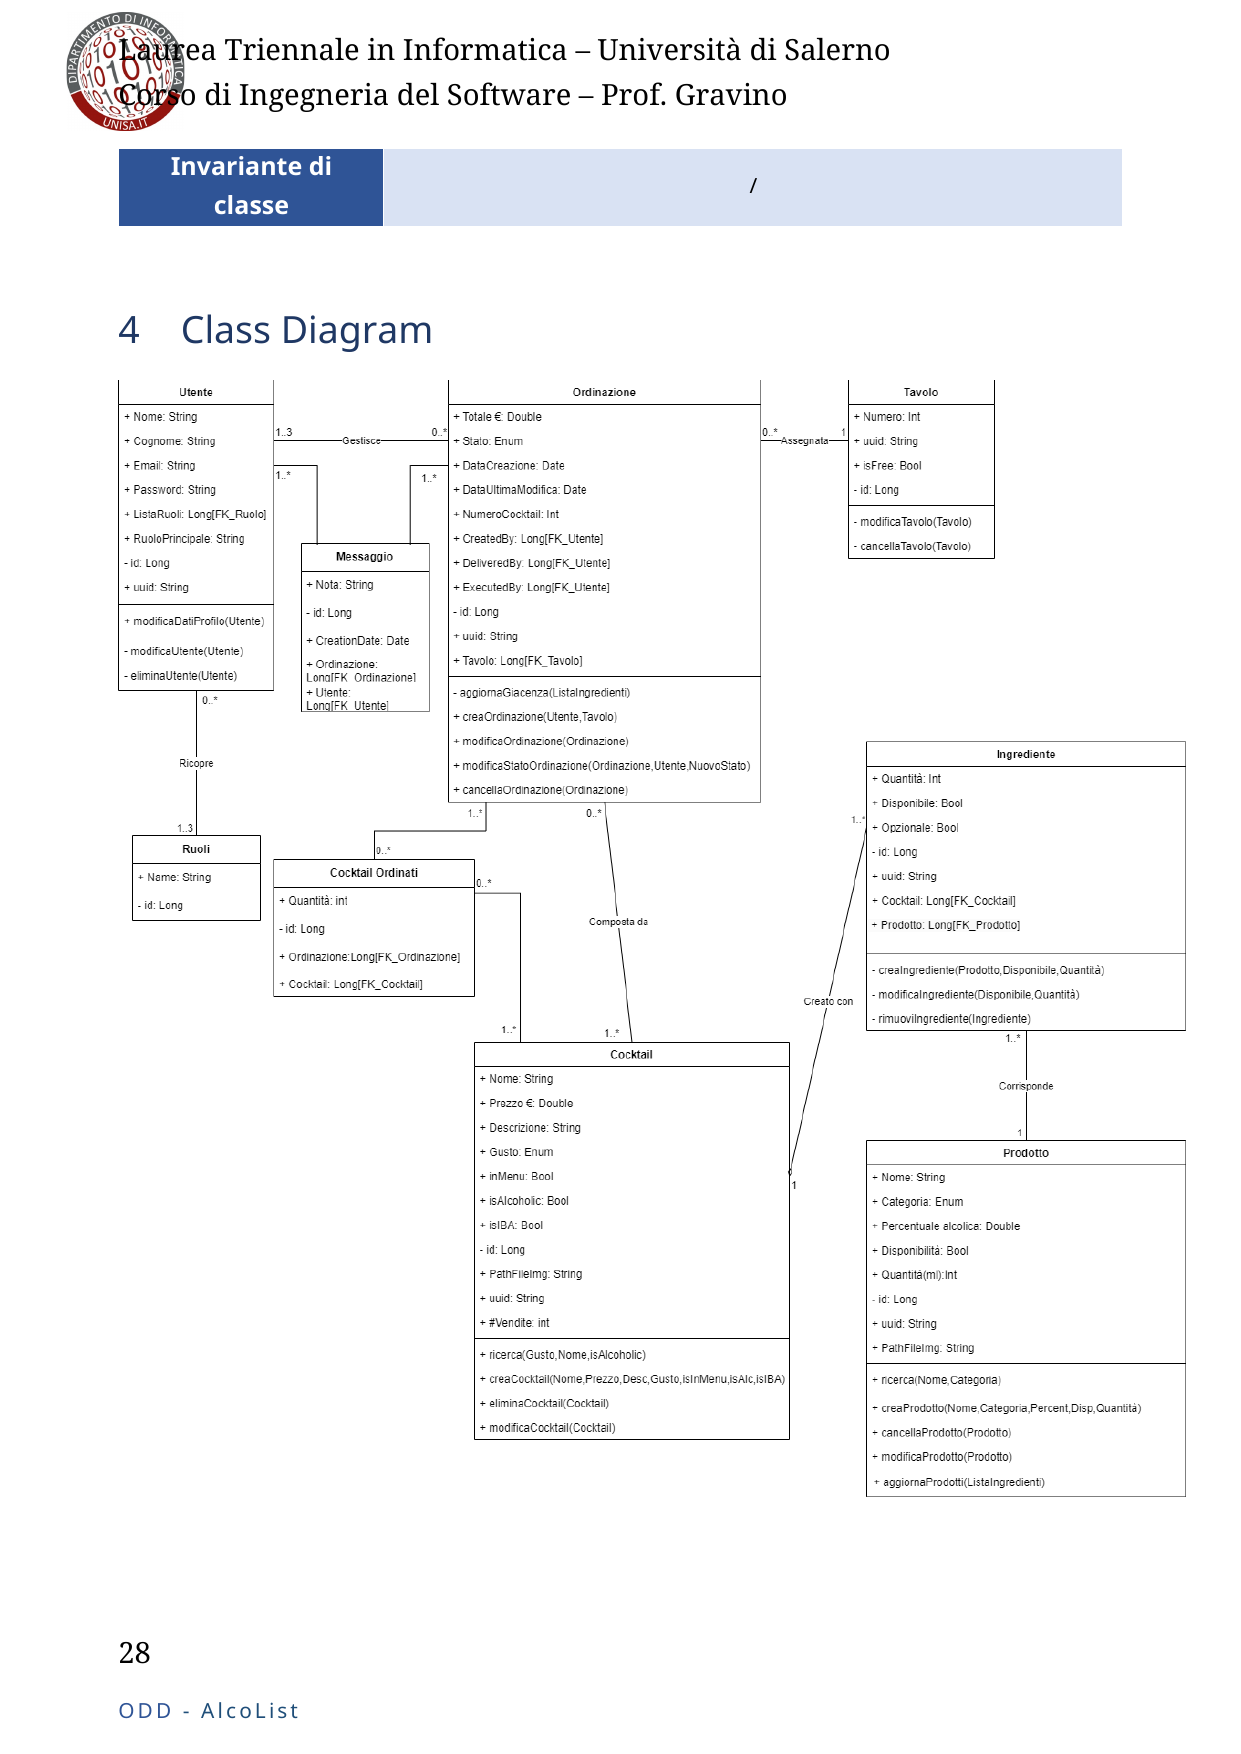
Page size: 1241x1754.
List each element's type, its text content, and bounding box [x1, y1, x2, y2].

picture [118, 380, 1186, 1497]
table_cell / [384, 149, 1122, 226]
subtitle Class Diagram [118, 303, 1122, 354]
picture [66, 12, 185, 131]
table_cell Invariante di classe [119, 149, 383, 226]
